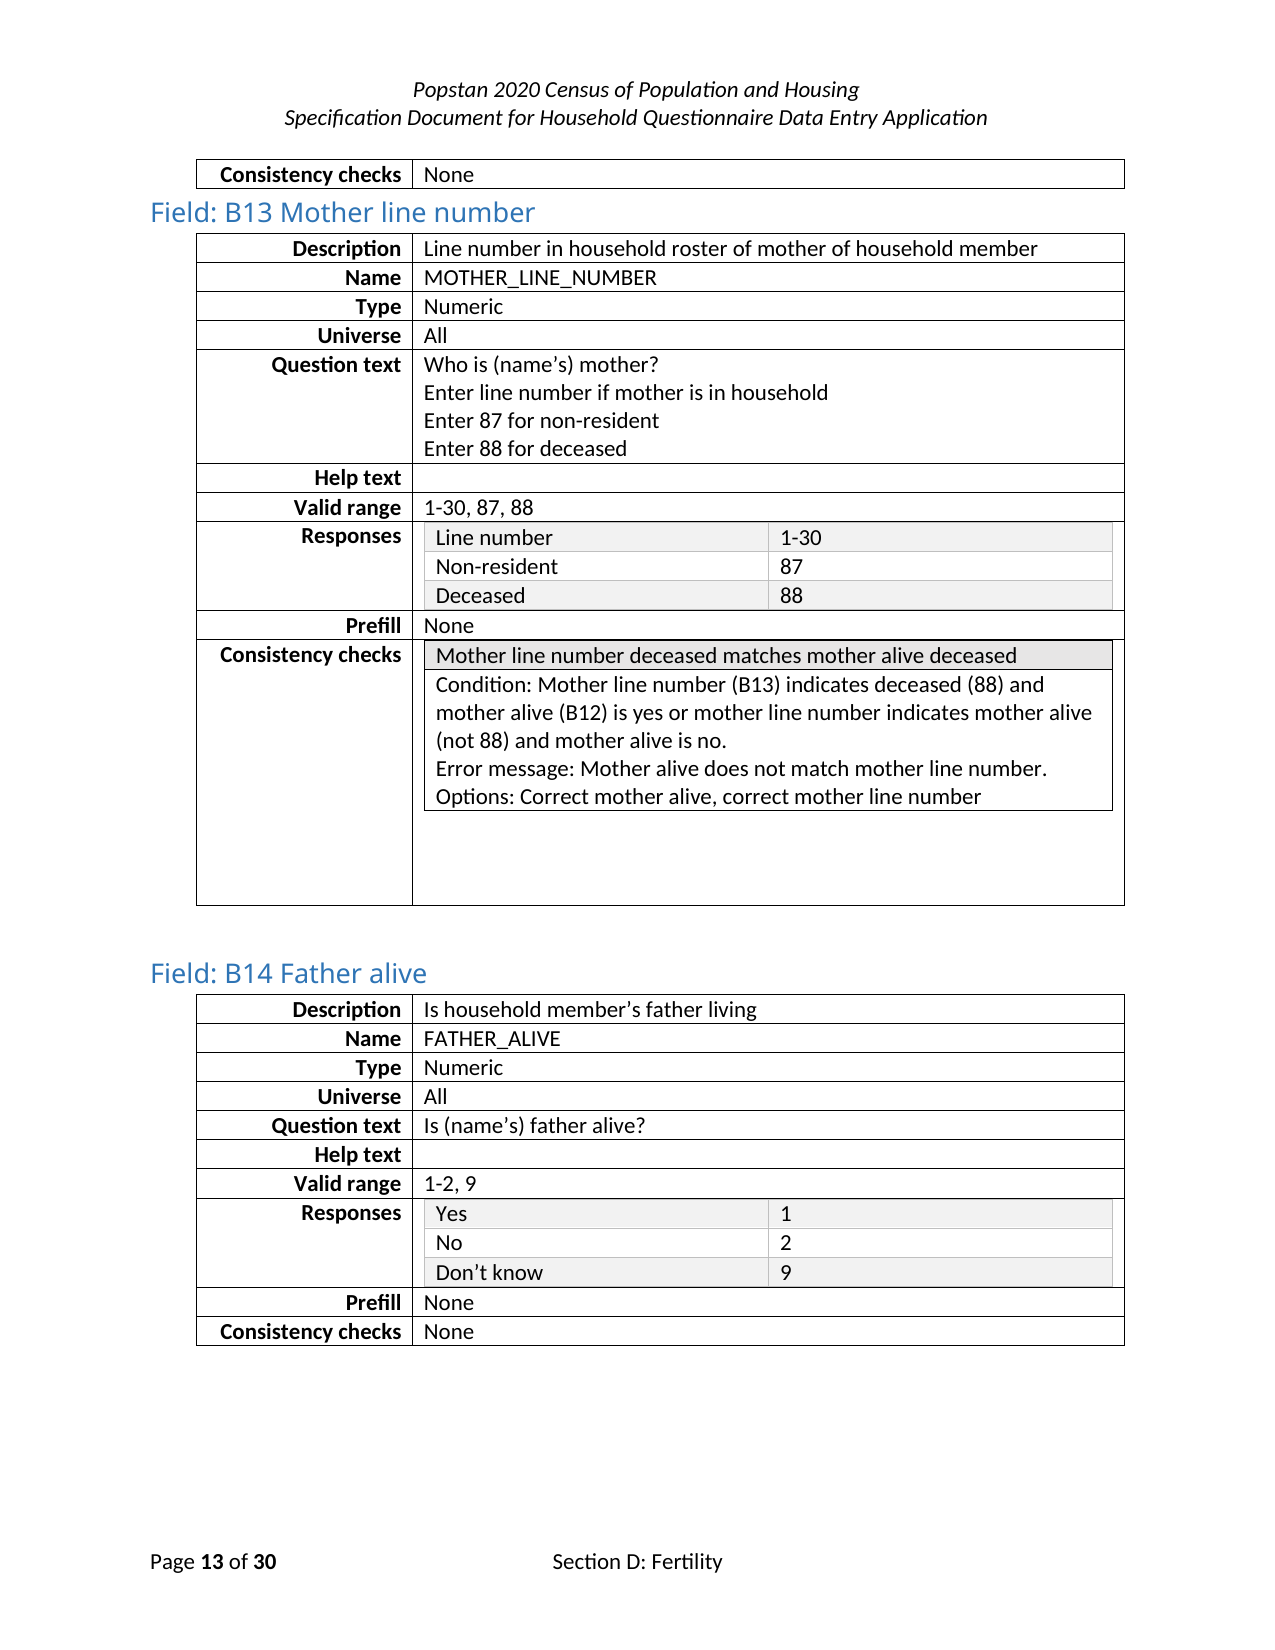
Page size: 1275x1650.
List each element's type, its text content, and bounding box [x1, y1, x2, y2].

table_cell [413, 522, 424, 610]
table_cell 1-2, 9 [413, 1169, 1124, 1197]
subtitle Field: B14 Father alive [150, 954, 1125, 991]
table_cell Universe [197, 1082, 412, 1110]
table_cell [413, 640, 1124, 905]
table_cell Numeric [413, 292, 1124, 320]
table_cell None [413, 1317, 1124, 1345]
table_cell Consistency checks [197, 1317, 412, 1345]
table_cell [413, 464, 1124, 492]
table_cell Type [197, 292, 412, 320]
table_cell Help text [197, 464, 412, 492]
table_cell None [413, 1288, 1124, 1316]
table_cell Valid range [197, 1169, 412, 1197]
table_cell Numeric [413, 1053, 1124, 1081]
table_cell [1113, 522, 1124, 610]
table_header Is household member’s father living [413, 995, 1124, 1023]
table_cell Is (name’s) father alive? [413, 1111, 1124, 1139]
table_cell [413, 1140, 1124, 1168]
table_cell Name [197, 263, 412, 291]
table_cell 1-30, 87, 88 [413, 493, 1124, 521]
table_cell Valid range [197, 493, 412, 521]
table_cell All [413, 321, 1124, 349]
table_cell [1113, 1199, 1124, 1287]
table_cell All [413, 1082, 1124, 1110]
table_cell [425, 552, 768, 580]
table_cell None [413, 160, 1124, 188]
table_cell FATHER_ALIVE [413, 1024, 1124, 1052]
table_cell [769, 1229, 1112, 1257]
table_cell Consistency checks [197, 640, 412, 905]
table_cell [769, 552, 1112, 580]
table_cell Universe [197, 321, 412, 349]
table_cell Type [197, 1053, 412, 1081]
table_cell Who is (name’s) mother? Enter line number if mother is in household Enter 87 for non-resident Enter 88 for deceased [413, 350, 1124, 462]
table_header Description [197, 234, 412, 262]
table_cell [425, 1229, 768, 1257]
table_cell Responses [197, 522, 412, 610]
table_cell Consistency checks [197, 160, 412, 188]
table_cell None [413, 611, 1124, 639]
table_cell Question text [197, 1111, 412, 1139]
subtitle Field: B13 Mother line number [150, 193, 1125, 230]
table_cell Responses [197, 1199, 412, 1287]
table_cell Question text [197, 350, 412, 462]
table_cell Prefill [197, 1288, 412, 1316]
table_cell Help text [197, 1140, 412, 1168]
table_cell MOTHER_LINE_NUMBER [413, 263, 1124, 291]
table_header Line number in household roster of mother of household member [413, 234, 1124, 262]
table_cell Prefill [197, 611, 412, 639]
table_cell [413, 1199, 424, 1287]
table_cell Name [197, 1024, 412, 1052]
table_header Description [197, 995, 412, 1023]
